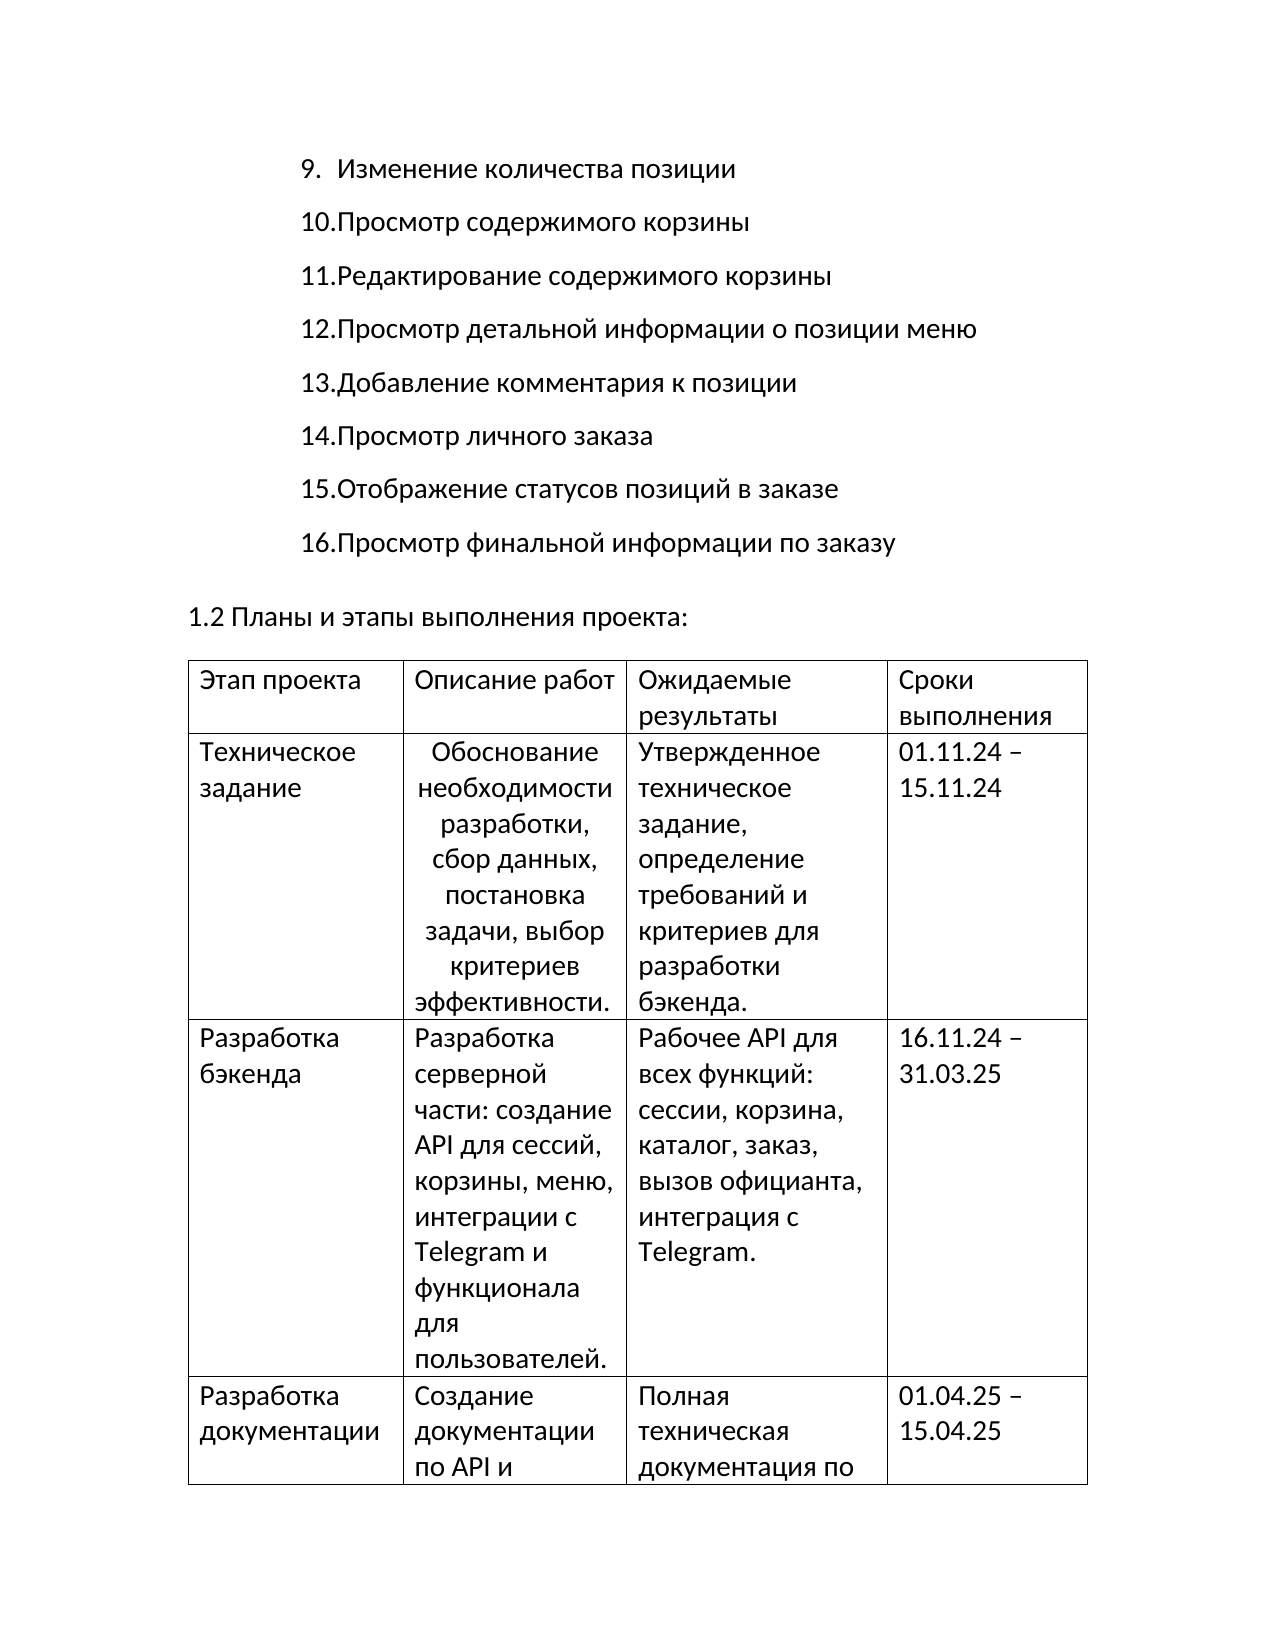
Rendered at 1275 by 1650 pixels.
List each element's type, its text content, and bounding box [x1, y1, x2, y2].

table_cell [627, 1377, 887, 1484]
table_cell Разработка серверной части: создание API для сессий, корзины, меню, интеграции с Telegram и функционала для пользователей. [404, 1020, 626, 1376]
table_cell 01.04.25 – 15.04.25 [888, 1377, 1087, 1484]
list Просмотр содержимого корзины [300, 203, 1087, 239]
table_header Сроки выполнения [888, 661, 1087, 732]
table_header Описание работ [404, 661, 626, 732]
table_cell Обоснование необходимости разработки, сбор данных, постановка задачи, выбор критериев эффективности. [404, 734, 626, 1018]
table_cell Техническое задание [189, 734, 403, 1018]
table_cell Разработка бэкенда [189, 1020, 403, 1376]
list Отображение статусов позиций в заказе [300, 471, 1087, 506]
table_header Этап проекта [189, 661, 403, 732]
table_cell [404, 1377, 626, 1484]
list Просмотр детальной информации о позиции меню [300, 310, 1087, 346]
table_cell 01.11.24 – 15.11.24 [888, 734, 1087, 1018]
list Просмотр личного заказа [300, 417, 1087, 453]
table_cell Рабочее API для всех функций: сессии, корзина, каталог, заказ, вызов официанта, интеграция с Telegram. [627, 1020, 887, 1376]
list Просмотр финальной информации по заказу [300, 524, 1087, 560]
text 1.2 Планы и этапы выполнения проекта: [187, 598, 1087, 634]
table_cell 16.11.24 – 31.03.25 [888, 1020, 1087, 1376]
table_header Ожидаемые результаты [627, 661, 887, 732]
list Добавление комментария к позиции [300, 364, 1087, 399]
list Редактирование содержимого корзины [300, 257, 1087, 292]
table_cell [189, 1377, 403, 1484]
table_cell Утвержденное техническое задание, определение требований и критериев для разработки бэкенда. [627, 734, 887, 1018]
list Изменение количества позиции [300, 150, 1087, 186]
